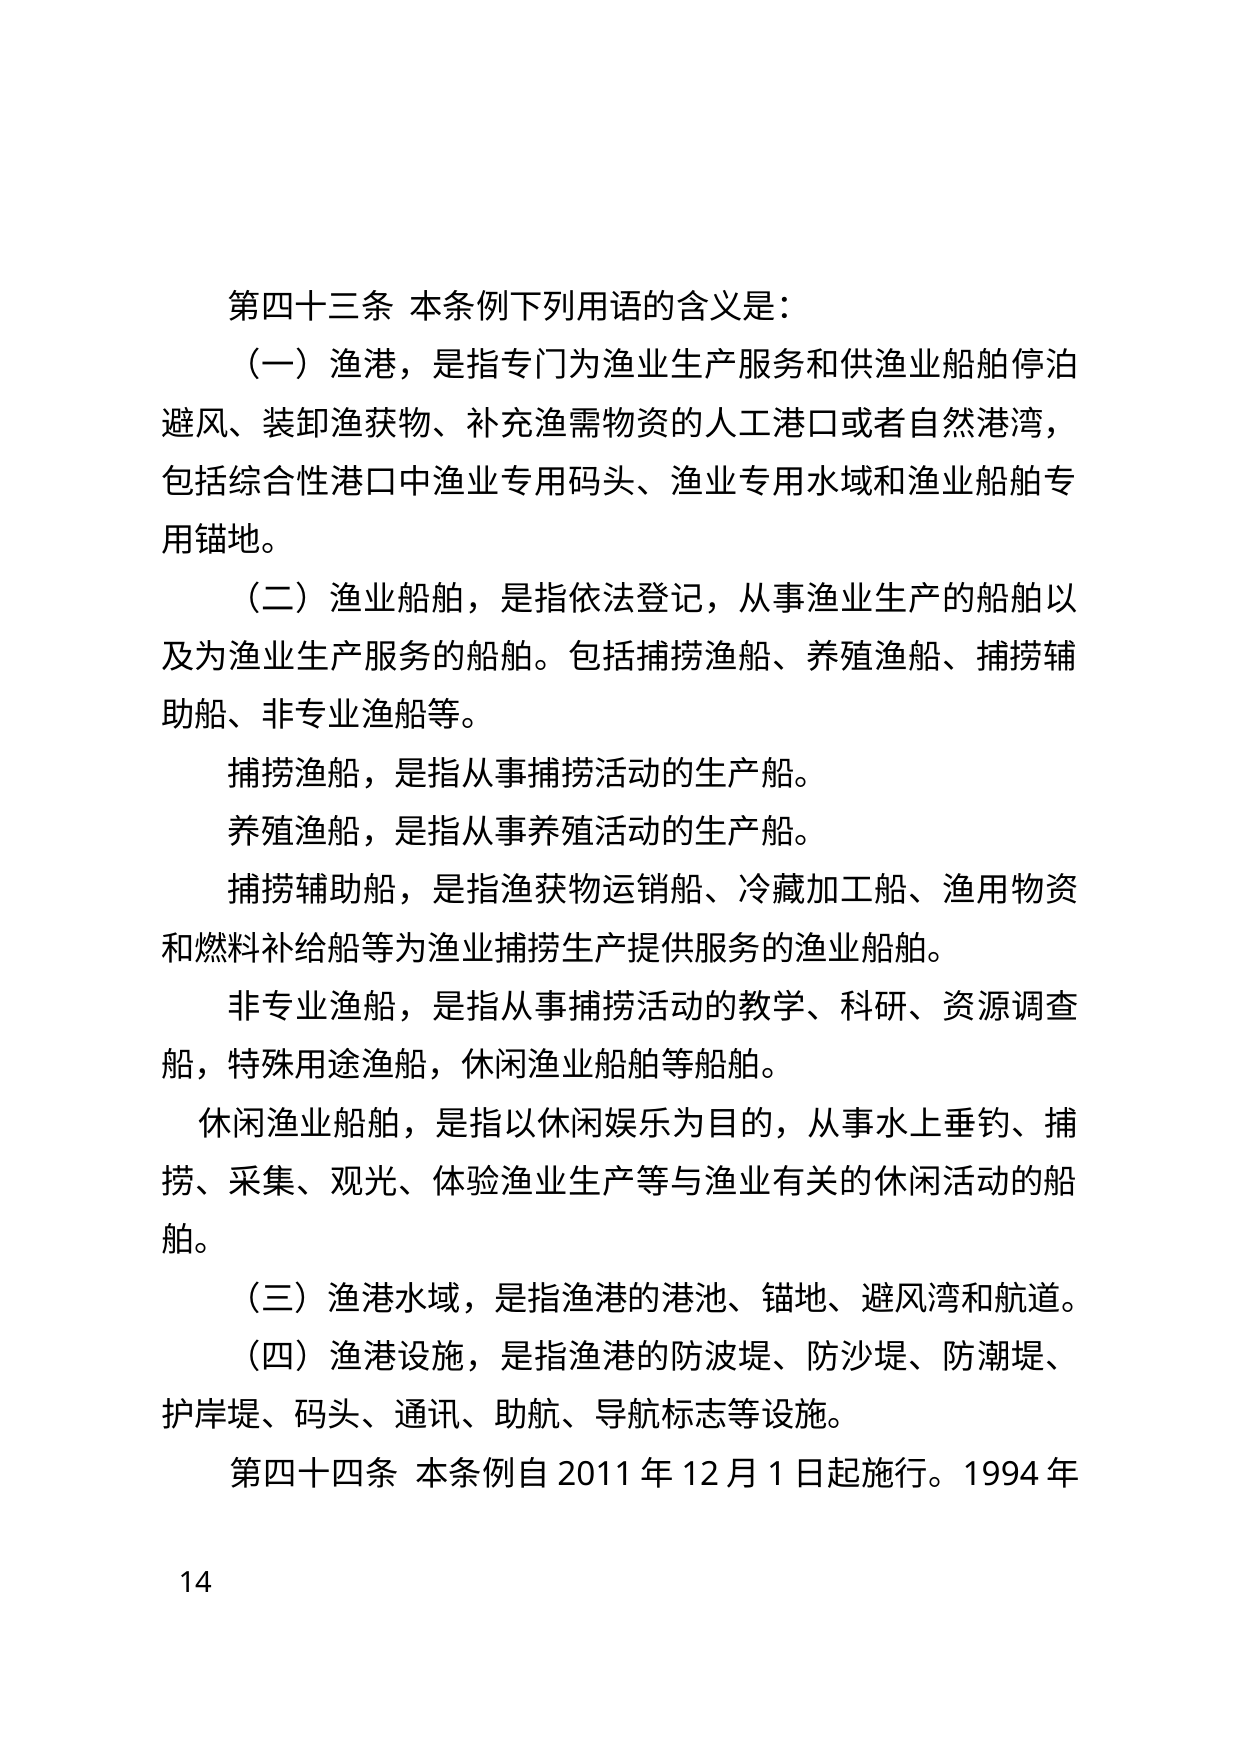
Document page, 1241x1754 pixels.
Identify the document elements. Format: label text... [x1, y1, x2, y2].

text 养殖渔船，是指从事养殖活动的生产船。 [161, 797, 1079, 855]
text 捕捞渔船，是指从事捕捞活动的生产船。 [161, 738, 1079, 797]
text （二）渔业船舶，是指依法登记，从事渔业生产的船舶以及为渔业生产服务的船舶。包括捕捞渔船、养殖渔船、捕捞辅助船、非专业渔船等。 [161, 563, 1079, 738]
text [161, 1438, 1079, 1497]
text 非专业渔船，是指从事捕捞活动的教学、科研、资源调查船，特殊用途渔船，休闲渔业船舶等船舶。 休闲渔业船舶，是指以休闲娱乐为目的，从事水上垂钓、捕捞、采集、观光、体验渔业生产等与渔业有关的休闲活动的船舶。 [161, 972, 1079, 1263]
text （四）渔港设施，是指渔港的防波堤、防沙堤、防潮堤、护岸堤、码头、通讯、助航、导航标志等设施。 [161, 1322, 1079, 1438]
text 捕捞辅助船，是指渔获物运销船、冷藏加工船、渔用物资和燃料补给船等为渔业捕捞生产提供服务的渔业船舶。 [161, 855, 1079, 972]
text （一）渔港，是指专门为渔业生产服务和供渔业船舶停泊、避风、装卸渔获物、补充渔需物资的人工港口或者自然港湾，包括综合性港口中渔业专用码头、渔业专用水域和渔业船舶专用锚地。 [161, 330, 1079, 563]
text 第四十三条 本条例下列用语的含义是： [161, 272, 1079, 330]
text （三）渔港水域，是指渔港的港池、锚地、避风湾和航道。 [161, 1263, 1079, 1322]
